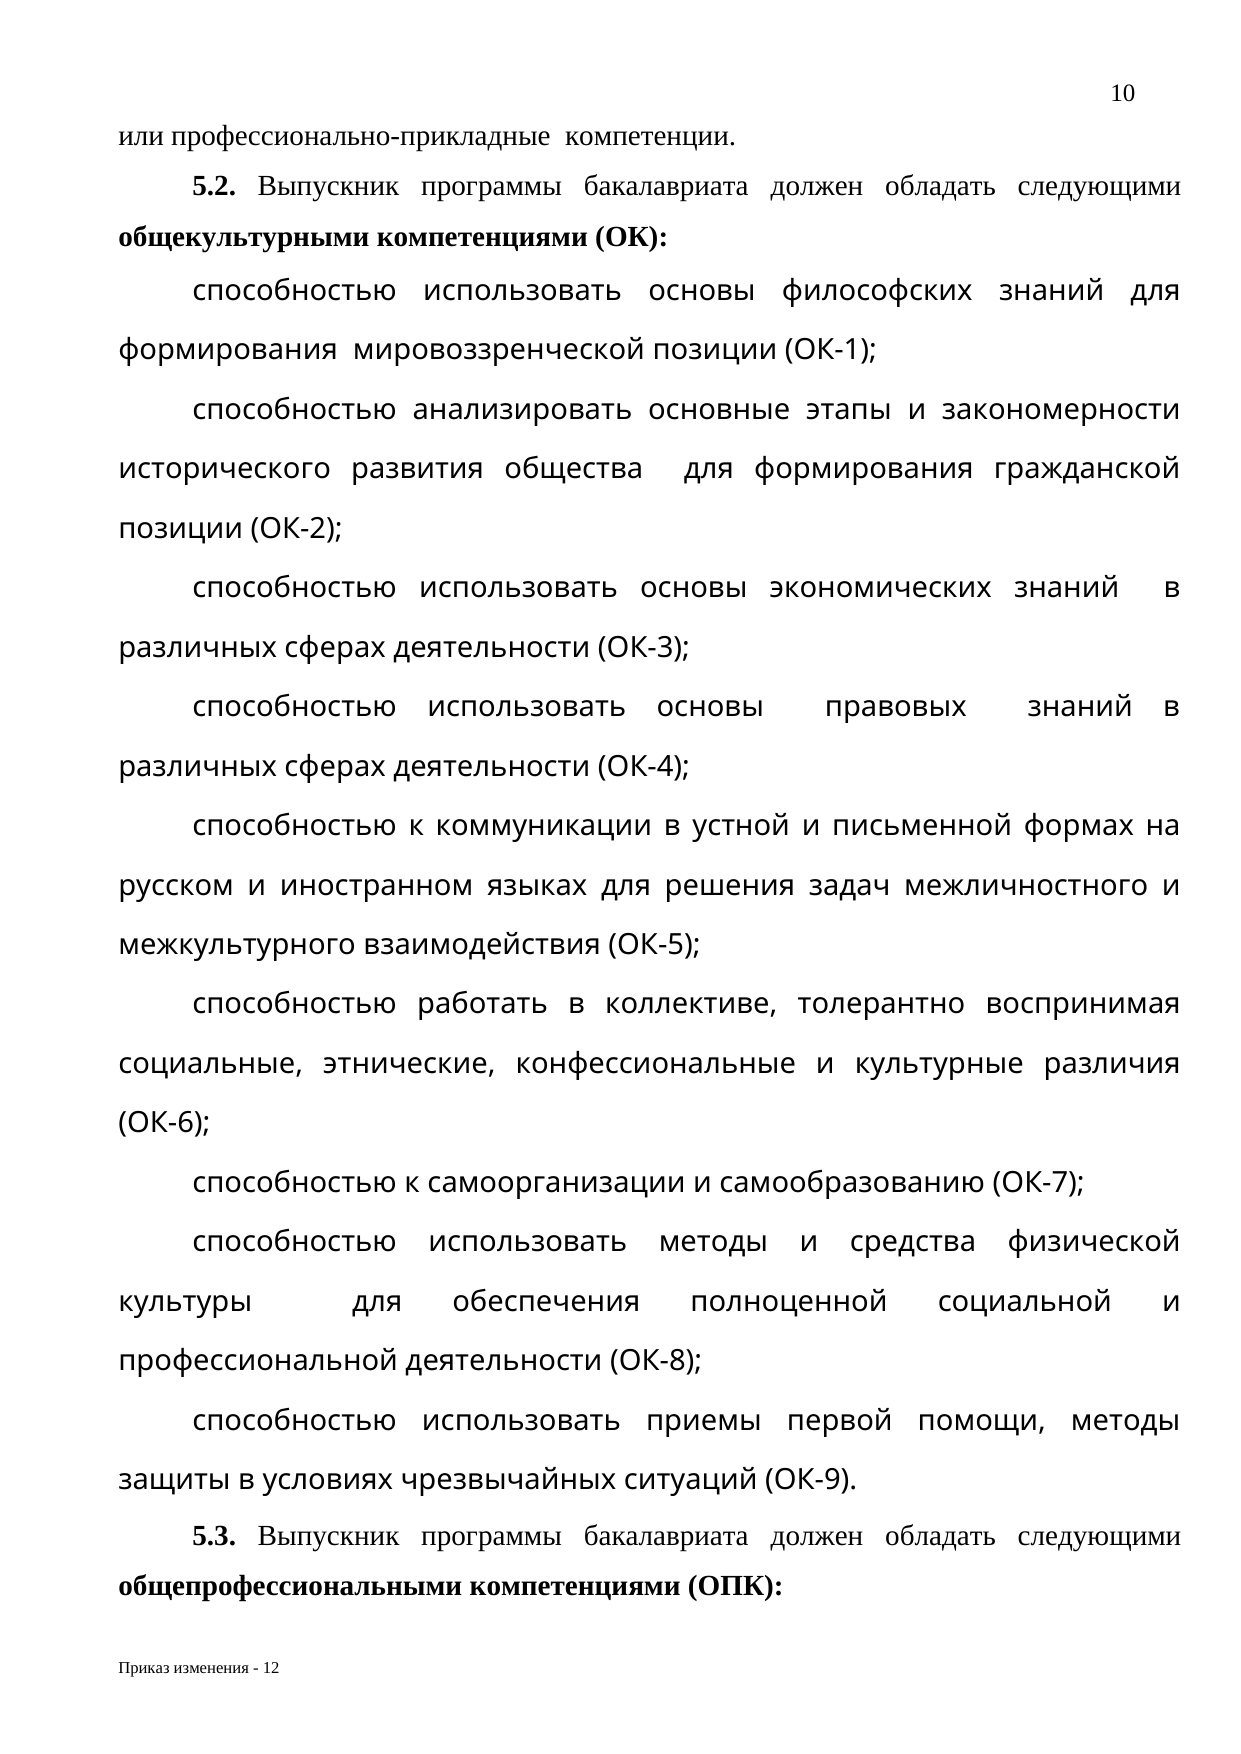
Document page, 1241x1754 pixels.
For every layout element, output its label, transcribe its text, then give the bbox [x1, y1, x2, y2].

text способностью использовать основы философских знаний для формирования мировоззренческой позиции (ОК-1); [118, 269, 1181, 368]
text способностью использовать методы и средства физической культуры для обеспечения полноценной социальной и профессиональной деятельности (ОК-8); [118, 1221, 1181, 1379]
text 5.2. Выпускник программы бакалавриата должен обладать следующими общекультурными компетенциями (ОК): [118, 168, 1181, 252]
text 5.3. Выпускник программы бакалавриата должен обладать следующими общепрофессиональными компетенциями (ОПК): [118, 1518, 1181, 1602]
text способностью использовать основы экономических знаний в различных сферах деятельности (ОК-3); [118, 566, 1181, 666]
text способностью анализировать основные этапы и закономерности исторического развития общества для формирования гражданской позиции (ОК-2); [118, 388, 1181, 547]
text способностью к коммуникации в устной и письменной формах на русском и иностранном языках для решения задач межличностного и межкультурного взаимодействия (ОК-5); [118, 804, 1181, 963]
text способностью использовать основы правовых знаний в различных сферах деятельности (ОК-4); [118, 685, 1181, 784]
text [118, 118, 1181, 152]
text способностью использовать приемы первой помощи, методы защиты в условиях чрезвычайных ситуаций (ОК-9). [118, 1399, 1181, 1498]
text способностью работать в коллективе, толерантно воспринимая социальные, этнические, конфессиональные и культурные различия (ОК-6); [118, 983, 1181, 1141]
text способностью к самоорганизации и самообразованию (ОК-7); [118, 1161, 1181, 1201]
